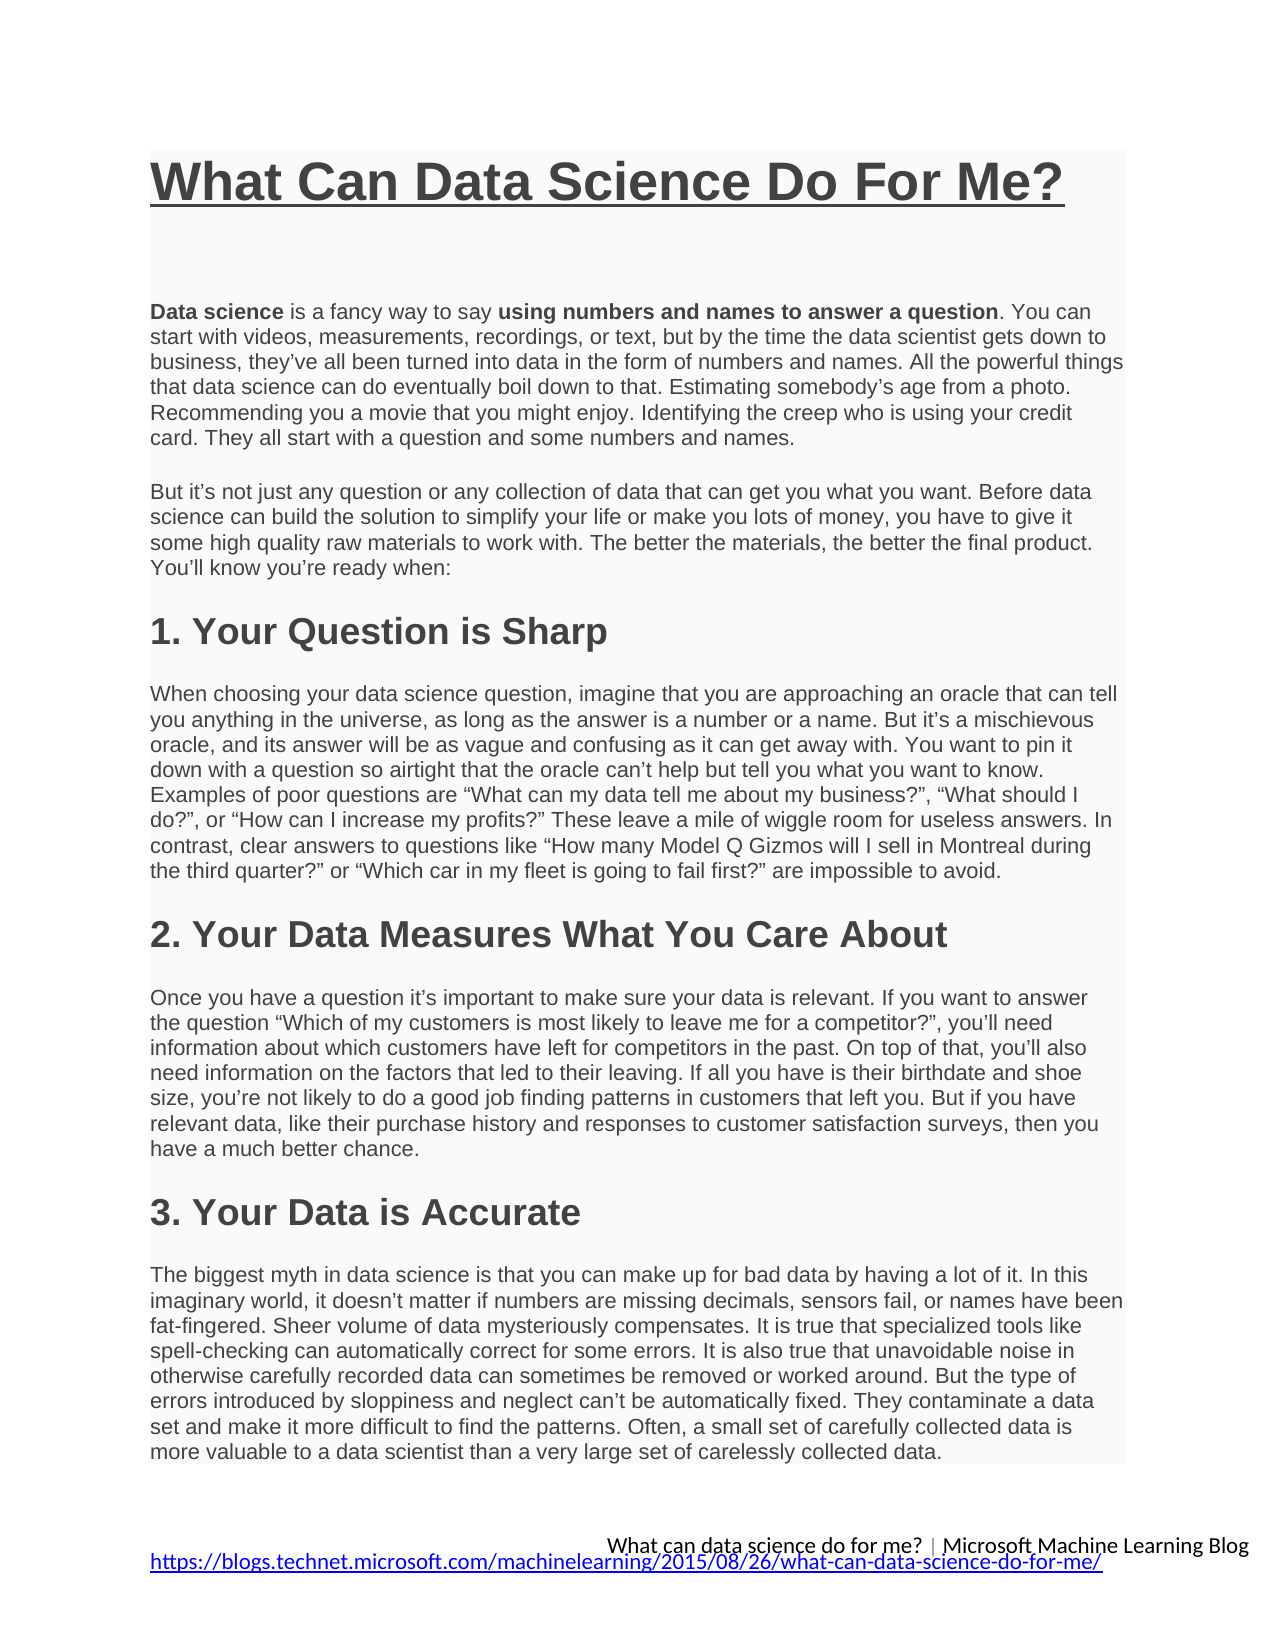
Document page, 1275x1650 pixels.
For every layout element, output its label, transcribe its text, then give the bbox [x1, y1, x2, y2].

text Data science is a fancy way to say using numbers and names to answer a question. You can start with videos, measurements, recordings, or text, but by the time the data scientist gets down to business, they’ve all been turned into data in the form of numbers and names. All the powerful things that data science can do eventually boil down to that. Estimating somebody’s age from a photo. Recommending you a movie that you might enjoy. Identifying the creep who is using your credit card. They all start with a question and some numbers and names. [150, 299, 1125, 450]
text But it’s not just any question or any collection of data that can get you what you want. Before data science can build the solution to simplify your life or make you lots of money, you have to give it some high quality raw materials to work with. The better the materials, the better the final product. You’ll know you’re ready when: [150, 479, 1125, 580]
text 1. Your Question is Sharp [150, 609, 1125, 652]
text What Can Data Science Do For Me? [150, 150, 1125, 212]
text 2. Your Data Measures What You Care About [150, 912, 1125, 955]
text Once you have a question it’s important to make sure your data is relevant. If you want to answer the question “Which of my customers is most likely to leave me for a competitor?”, you’ll need information about which customers have left for competitors in the past. On top of that, you’ll also need information on the factors that led to their leaving. If all you have is their birthdate and shoe size, you’re not likely to do a good job finding patterns in customers that left you. But if you have relevant data, like their purchase history and responses to customer satisfaction surveys, then you have a much better chance. [150, 984, 1125, 1161]
text The biggest myth in data science is that you can make up for bad data by having a lot of it. In this imaginary world, it doesn’t matter if numbers are missing decimals, sensors fail, or names have been fat-fingered. Sheer volume of data mysteriously compensates. It is true that specialized tools like spell-checking can automatically correct for some errors. It is also true that unavoidable noise in otherwise carefully recorded data can sometimes be removed or worked around. But the type of errors introduced by sloppiness and neglect can’t be automatically fixed. They contaminate a data set and make it more difficult to find the patterns. Often, a small set of carefully collected data is more valuable to a data scientist than a very large set of carelessly collected data. [150, 1262, 1125, 1464]
text When choosing your data science question, imagine that you are approaching an oracle that can tell you anything in the universe, as long as the answer is a number or a name. But it’s a mischievous oracle, and its answer will be as vague and confusing as it can get away with. You want to pin it down with a question so airtight that the oracle can’t help but tell you what you want to know. Examples of poor questions are “What can my data tell me about my business?”, “What should I do?”, or “How can I increase my profits?” These leave a mile of wiggle room for useless answers. In contrast, clear answers to questions like “How many Model Q Gizmos will I sell in Montreal during the third quarter?” or “Which car in my fleet is going to fail first?” are impossible to avoid. [150, 681, 1125, 883]
text 3. Your Data is Accurate [150, 1190, 1125, 1233]
